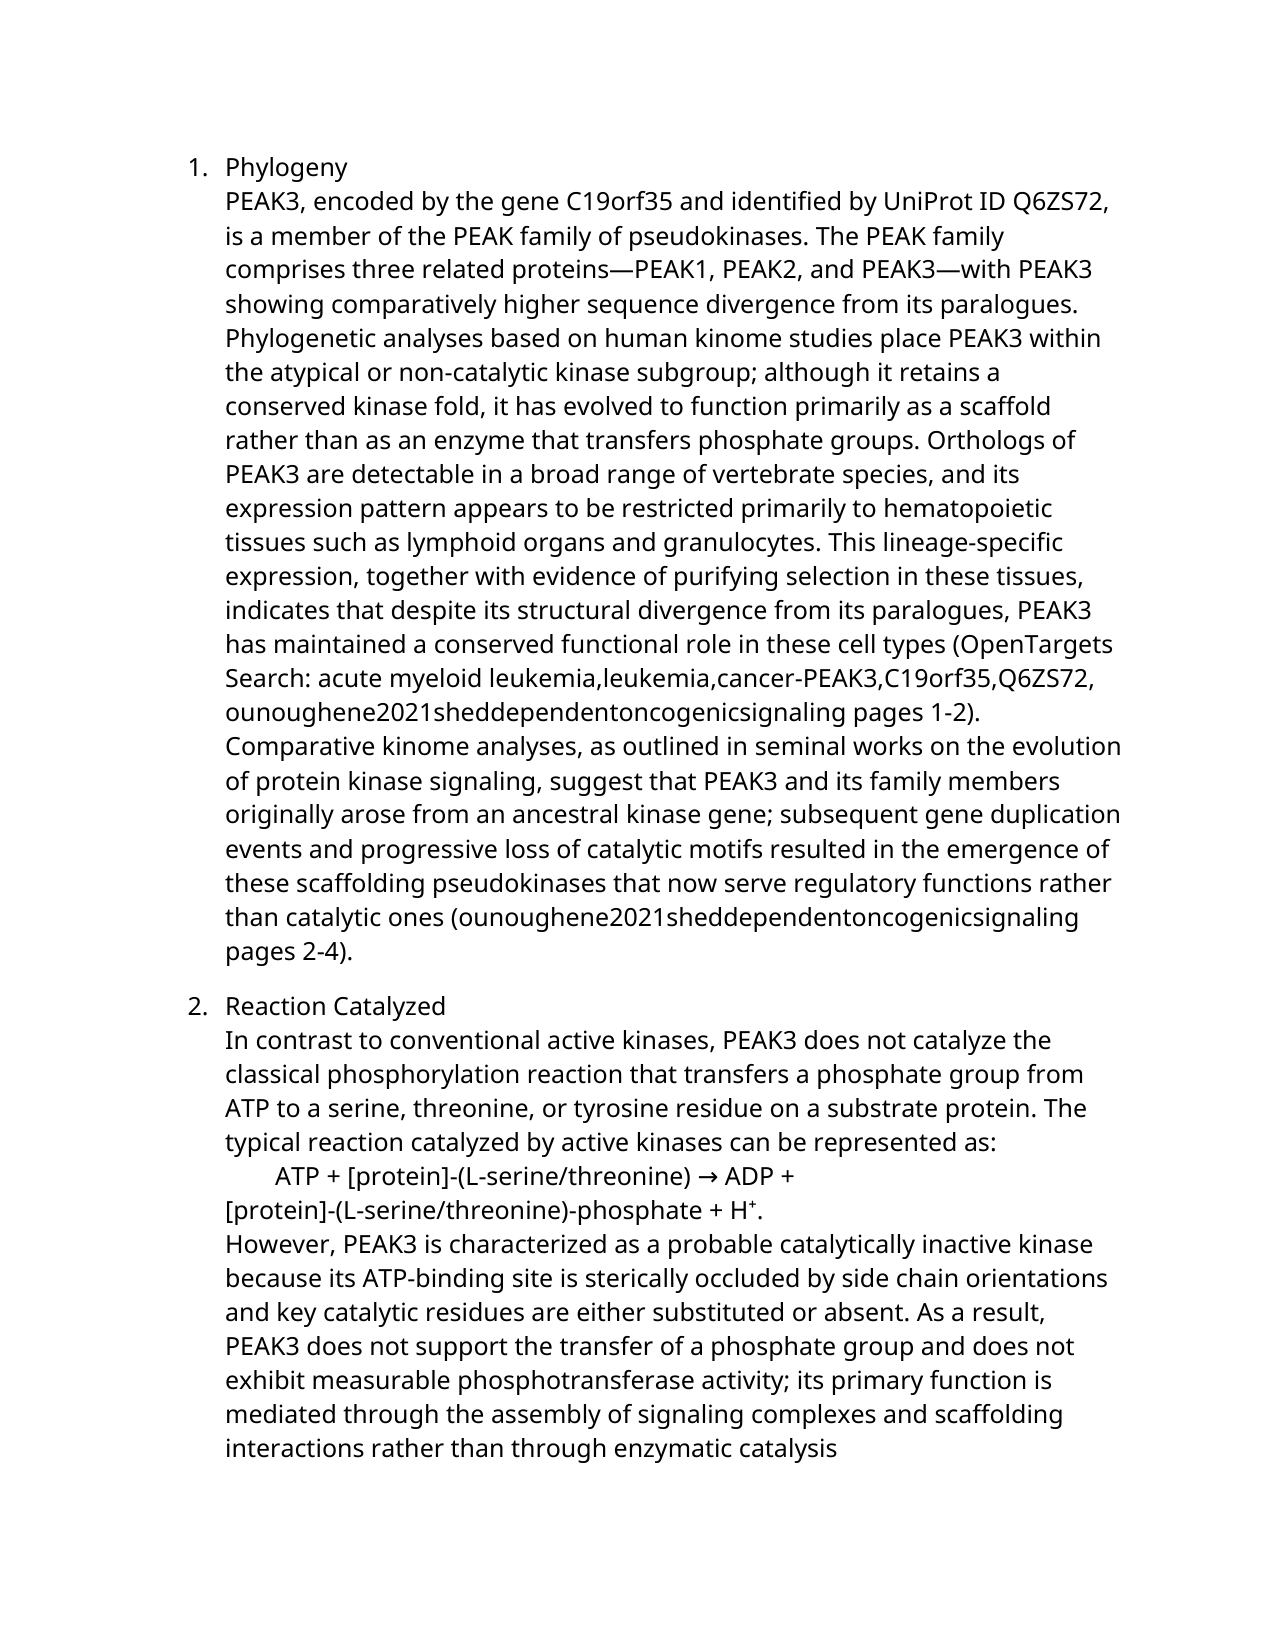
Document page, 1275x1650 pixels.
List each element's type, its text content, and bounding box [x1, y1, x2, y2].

list Phylogeny PEAK3, encoded by the gene C19orf35 and identified by UniProt ID Q6ZS72, is a member of the PEAK family of pseudokinases. The PEAK family comprises three related proteins—PEAK1, PEAK2, and PEAK3—with PEAK3 showing comparatively higher sequence divergence from its paralogues. Phylogenetic analyses based on human kinome studies place PEAK3 within the atypical or non‐catalytic kinase subgroup; although it retains a conserved kinase fold, it has evolved to function primarily as a scaffold rather than as an enzyme that transfers phosphate groups. Orthologs of PEAK3 are detectable in a broad range of vertebrate species, and its expression pattern appears to be restricted primarily to hematopoietic tissues such as lymphoid organs and granulocytes. This lineage‐specific expression, together with evidence of purifying selection in these tissues, indicates that despite its structural divergence from its paralogues, PEAK3 has maintained a conserved functional role in these cell types (OpenTargets Search: acute myeloid leukemia,leukemia,cancer-PEAK3,C19orf35,Q6ZS72, ounoughene2021sheddependentoncogenicsignaling pages 1-2). Comparative kinome analyses, as outlined in seminal works on the evolution of protein kinase signaling, suggest that PEAK3 and its family members originally arose from an ancestral kinase gene; subsequent gene duplication events and progressive loss of catalytic motifs resulted in the emergence of these scaffolding pseudokinases that now serve regulatory functions rather than catalytic ones (ounoughene2021sheddependentoncogenicsignaling pages 2-4). [187, 150, 1125, 967]
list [187, 988, 1125, 1465]
